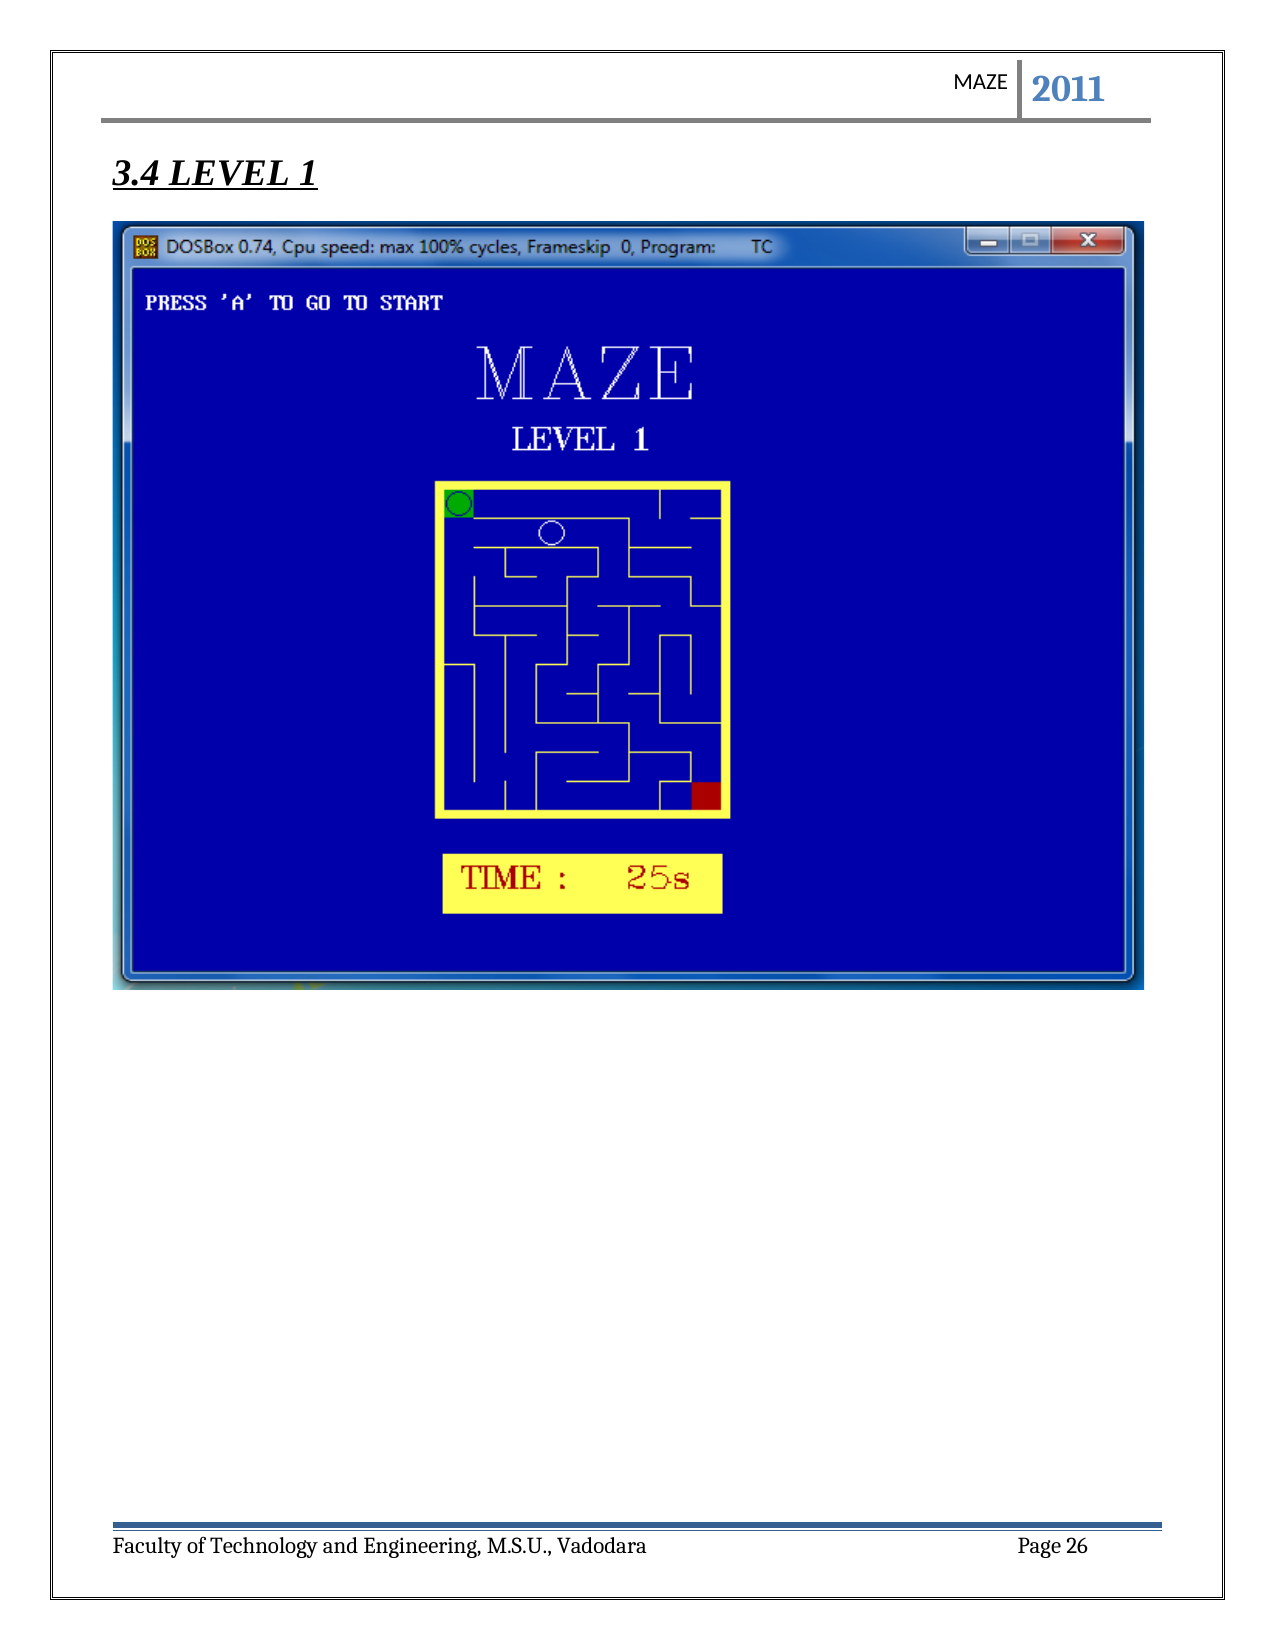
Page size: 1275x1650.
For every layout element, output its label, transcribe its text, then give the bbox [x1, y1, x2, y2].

text 3.4 LEVEL 1 [112, 151, 1162, 194]
picture [112, 221, 1145, 990]
